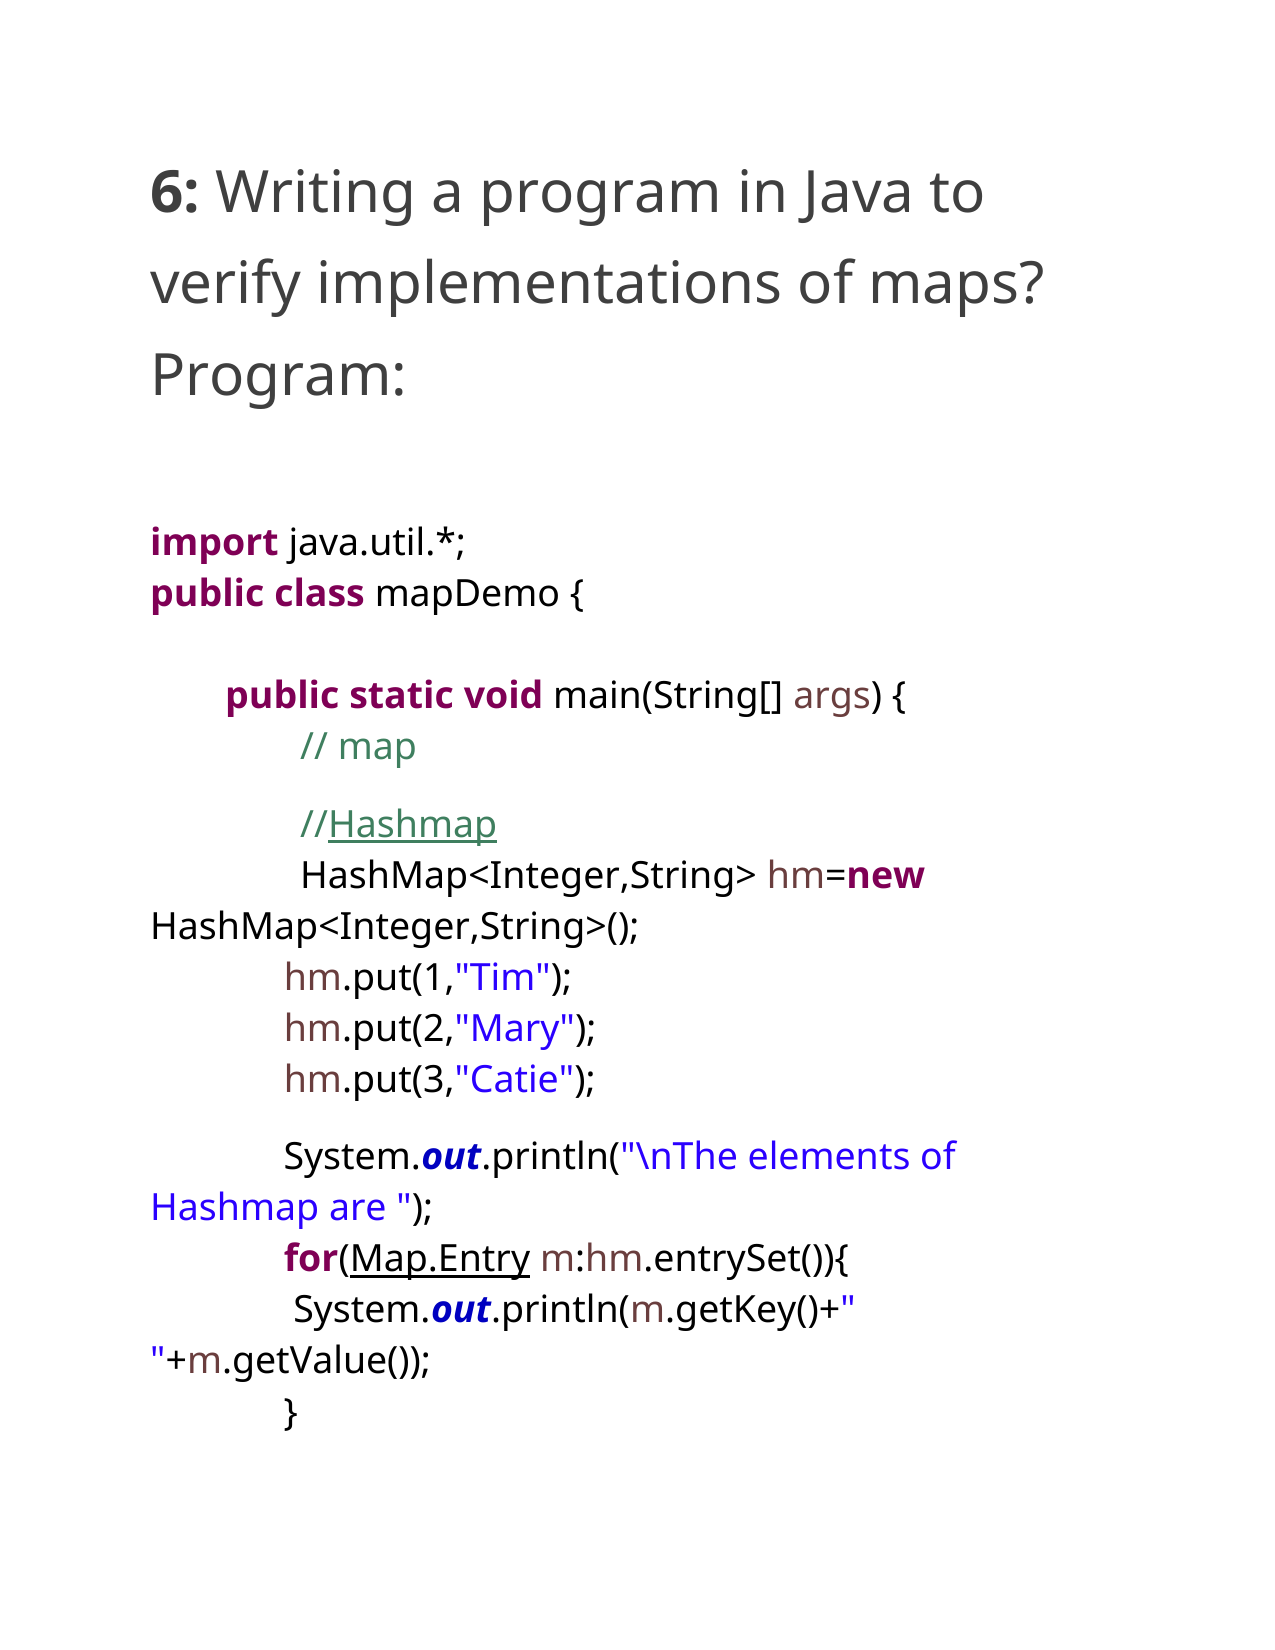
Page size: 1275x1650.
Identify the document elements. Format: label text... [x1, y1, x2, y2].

text HashMap<Integer,String> hm=new HashMap<Integer,String>(); [150, 848, 1125, 950]
text Program: [150, 333, 1125, 412]
text for(Map.Entry m:hm.entrySet()){ [150, 1232, 1125, 1283]
text hm.put(1,"Tim"); [150, 950, 1125, 1001]
text hm.put(2,"Mary"); [150, 1001, 1125, 1052]
text //Hashmap [150, 797, 1125, 848]
text 6: Writing a program in Java to verify implementations of maps? [150, 150, 1125, 321]
text hm.put(3,"Catie"); [150, 1052, 1125, 1103]
text import java.util.*; [150, 515, 1125, 566]
text public static void main(String[] args) { [150, 668, 1125, 719]
text // map [150, 719, 1125, 771]
text System.out.println(m.getKey()+" "+m.getValue()); [150, 1283, 1125, 1385]
text } [150, 1385, 1125, 1436]
text System.out.println("\nThe elements of Hashmap are "); [150, 1129, 1125, 1232]
text public class mapDemo { [150, 566, 1125, 617]
